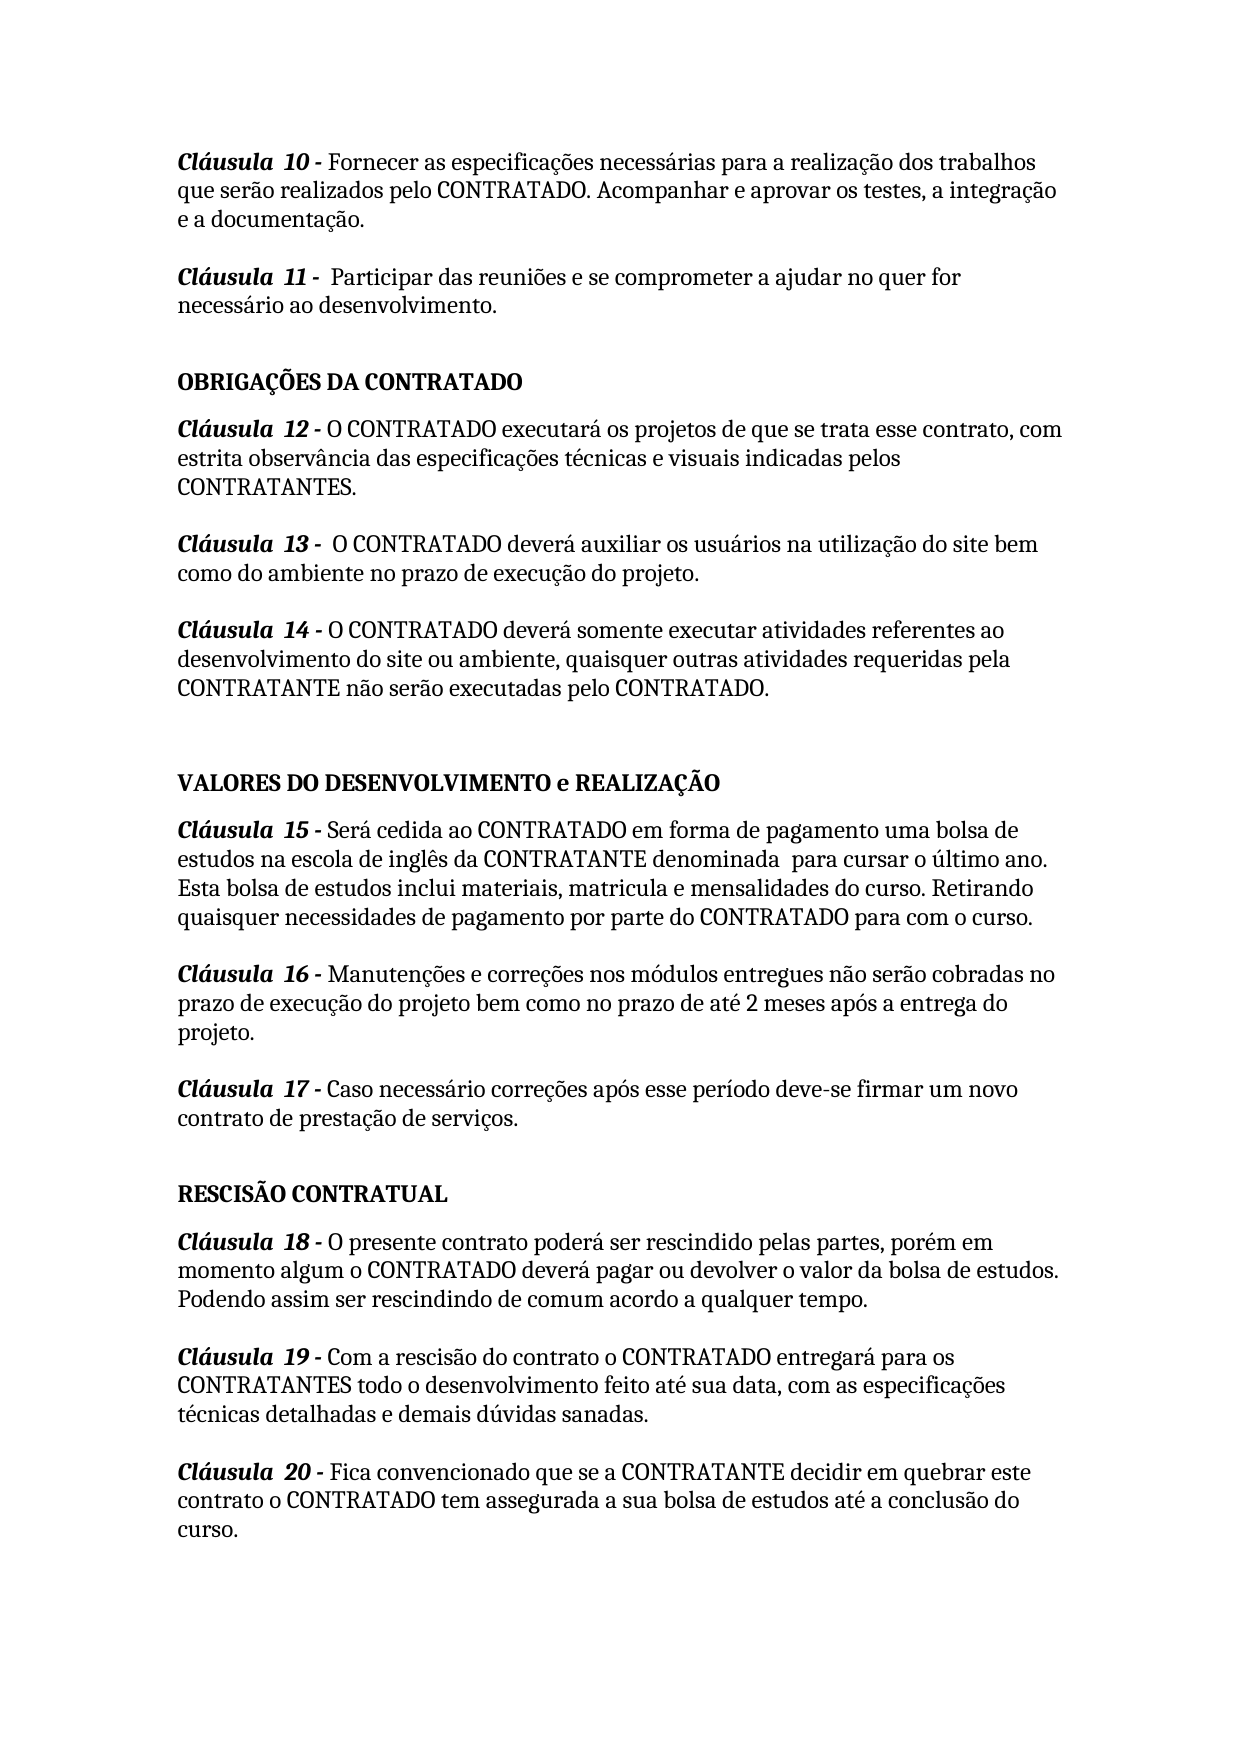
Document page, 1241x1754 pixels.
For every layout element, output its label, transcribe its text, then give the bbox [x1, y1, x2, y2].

list O CONTRATADO deverá somente executar atividades referentes ao desenvolvimento do site ou ambiente, quaisquer outras atividades requeridas pela CONTRATANTE não serão executadas pelo CONTRATADO. [177, 616, 1063, 703]
text VALORES DO DESENVOLVIMENTO e REALIZAÇÃO [177, 769, 1063, 798]
list Com a rescisão do contrato o CONTRATADO entregará para os CONTRATANTES todo o desenvolvimento feito até sua data, com as especificações técnicas detalhadas e demais dúvidas sanadas. [177, 1343, 1063, 1429]
list Fornecer as especificações necessárias para a realização dos trabalhos que serão realizados pelo CONTRATADO. Acompanhar e aprovar os testes, a integração e a documentação. [177, 148, 1063, 234]
list O CONTRATADO deverá auxiliar os usuários na utilização do site bem como do ambiente no prazo de execução do projeto. [177, 530, 1063, 588]
list O CONTRATADO executará os projetos de que se trata esse contrato, com estrita observância das especificações técnicas e visuais indicadas pelos CONTRATANTES. [177, 415, 1063, 501]
list O presente contrato poderá ser rescindido pelas partes, porém em momento algum o CONTRATADO deverá pagar ou devolver o valor da bolsa de estudos. Podendo assim ser rescindindo de comum acordo a qualquer tempo. [177, 1228, 1063, 1314]
text OBRIGAÇÕES DA CONTRATADO [177, 368, 1063, 396]
list Caso necessário correções após esse período deve-se firmar um novo contrato de prestação de serviços. [177, 1075, 1063, 1133]
list Participar das reuniões e se comprometer a ajudar no quer for necessário ao desenvolvimento. [177, 263, 1063, 320]
text RESCISÃO CONTRATUAL [177, 1180, 1063, 1209]
list Será cedida ao CONTRATADO em forma de pagamento uma bolsa de estudos na escola de inglês da CONTRATANTE denominada para cursar o último ano. Esta bolsa de estudos inclui materiais, matricula e mensalidades do curso. Retirando quaisquer necessidades de pagamento por parte do CONTRATADO para com o curso. [177, 816, 1063, 931]
list Manutenções e correções nos módulos entregues não serão cobradas no prazo de execução do projeto bem como no prazo de até 2 meses após a entrega do projeto. [177, 960, 1063, 1046]
list Fica convencionado que se a CONTRATANTE decidir em quebrar este contrato o CONTRATADO tem assegurada a sua bolsa de estudos até a conclusão do curso. [177, 1458, 1063, 1544]
